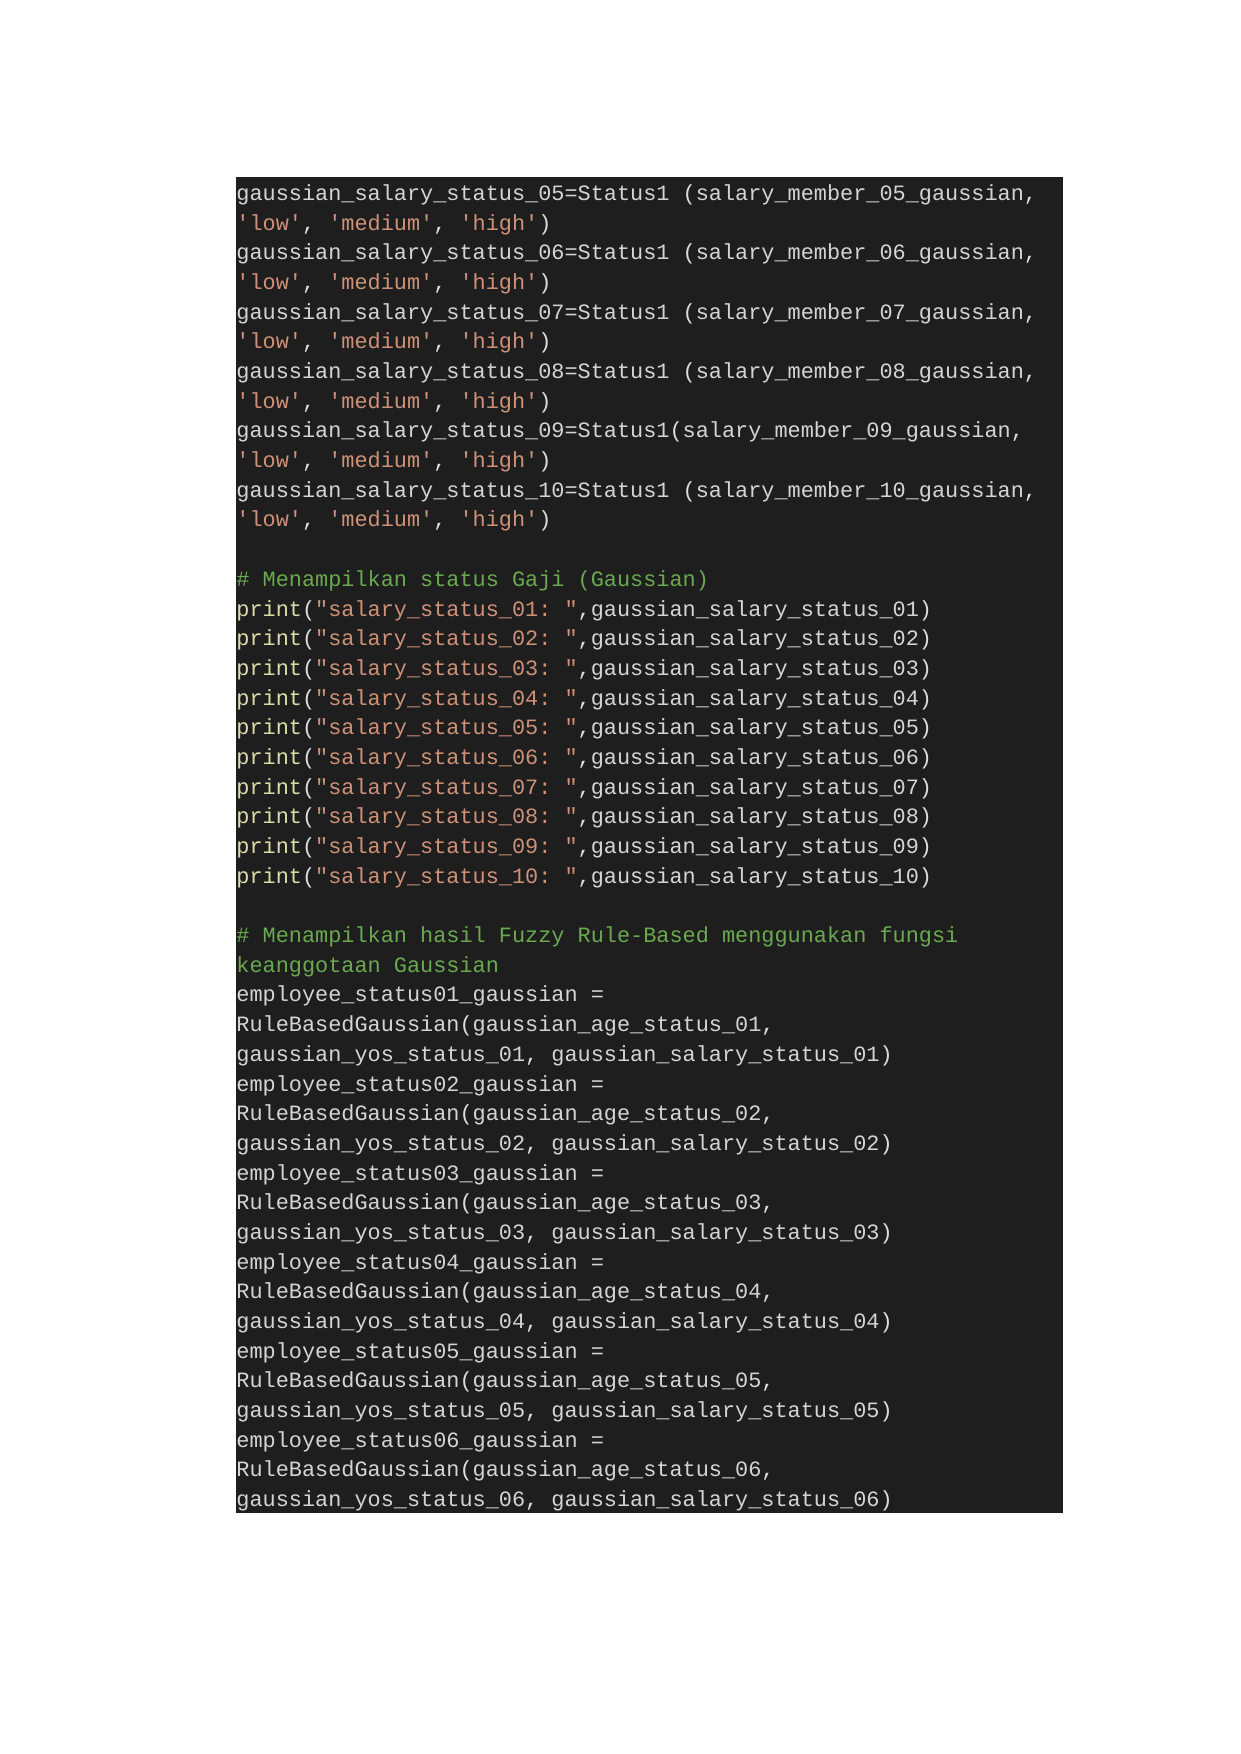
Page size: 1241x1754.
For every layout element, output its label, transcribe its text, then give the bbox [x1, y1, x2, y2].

text gaussian_salary_status_10=Status1 (salary_member_10_gaussian, 'low', 'medium', 'high') [236, 474, 1063, 533]
text print("salary_status_04: ",gaussian_salary_status_04) [236, 682, 1063, 712]
text print("salary_status_02: ",gaussian_salary_status_02) [236, 622, 1063, 652]
text print("salary_status_09: ",gaussian_salary_status_09) [236, 830, 1063, 860]
text print("salary_status_08: ",gaussian_salary_status_08) [236, 801, 1063, 830]
text gaussian_salary_status_05=Status1 (salary_member_05_gaussian, 'low', 'medium', 'high') [236, 177, 1063, 237]
text print("salary_status_01: ",gaussian_salary_status_01) [236, 593, 1063, 622]
text employee_status05_gaussian = RuleBasedGaussian(gaussian_age_status_05, gaussian_yos_status_05, gaussian_salary_status_05) [236, 1335, 1063, 1424]
text gaussian_salary_status_06=Status1 (salary_member_06_gaussian, 'low', 'medium', 'high') [236, 237, 1063, 296]
text # Menampilkan status Gaji (Gaussian) [236, 563, 1063, 593]
text employee_status02_gaussian = RuleBasedGaussian(gaussian_age_status_02, gaussian_yos_status_02, gaussian_salary_status_02) [236, 1068, 1063, 1157]
text print("salary_status_07: ",gaussian_salary_status_07) [236, 771, 1063, 801]
text employee_status06_gaussian = RuleBasedGaussian(gaussian_age_status_06, gaussian_yos_status_06, gaussian_salary_status_06) [236, 1424, 1063, 1513]
text employee_status04_gaussian = RuleBasedGaussian(gaussian_age_status_04, gaussian_yos_status_04, gaussian_salary_status_04) [236, 1246, 1063, 1335]
text gaussian_salary_status_08=Status1 (salary_member_08_gaussian, 'low', 'medium', 'high') [236, 355, 1063, 415]
text gaussian_salary_status_09=Status1(salary_member_09_gaussian, 'low', 'medium', 'high') [236, 415, 1063, 474]
text employee_status01_gaussian = RuleBasedGaussian(gaussian_age_status_01, gaussian_yos_status_01, gaussian_salary_status_01) [236, 979, 1063, 1068]
text # Menampilkan hasil Fuzzy Rule-Based menggunakan fungsi keanggotaan Gaussian [236, 919, 1063, 979]
text gaussian_salary_status_07=Status1 (salary_member_07_gaussian, 'low', 'medium', 'high') [236, 296, 1063, 355]
text employee_status03_gaussian = RuleBasedGaussian(gaussian_age_status_03, gaussian_yos_status_03, gaussian_salary_status_03) [236, 1157, 1063, 1246]
text print("salary_status_10: ",gaussian_salary_status_10) [236, 860, 1063, 890]
text print("salary_status_03: ",gaussian_salary_status_03) [236, 652, 1063, 682]
text print("salary_status_05: ",gaussian_salary_status_05) [236, 712, 1063, 741]
text print("salary_status_06: ",gaussian_salary_status_06) [236, 741, 1063, 771]
